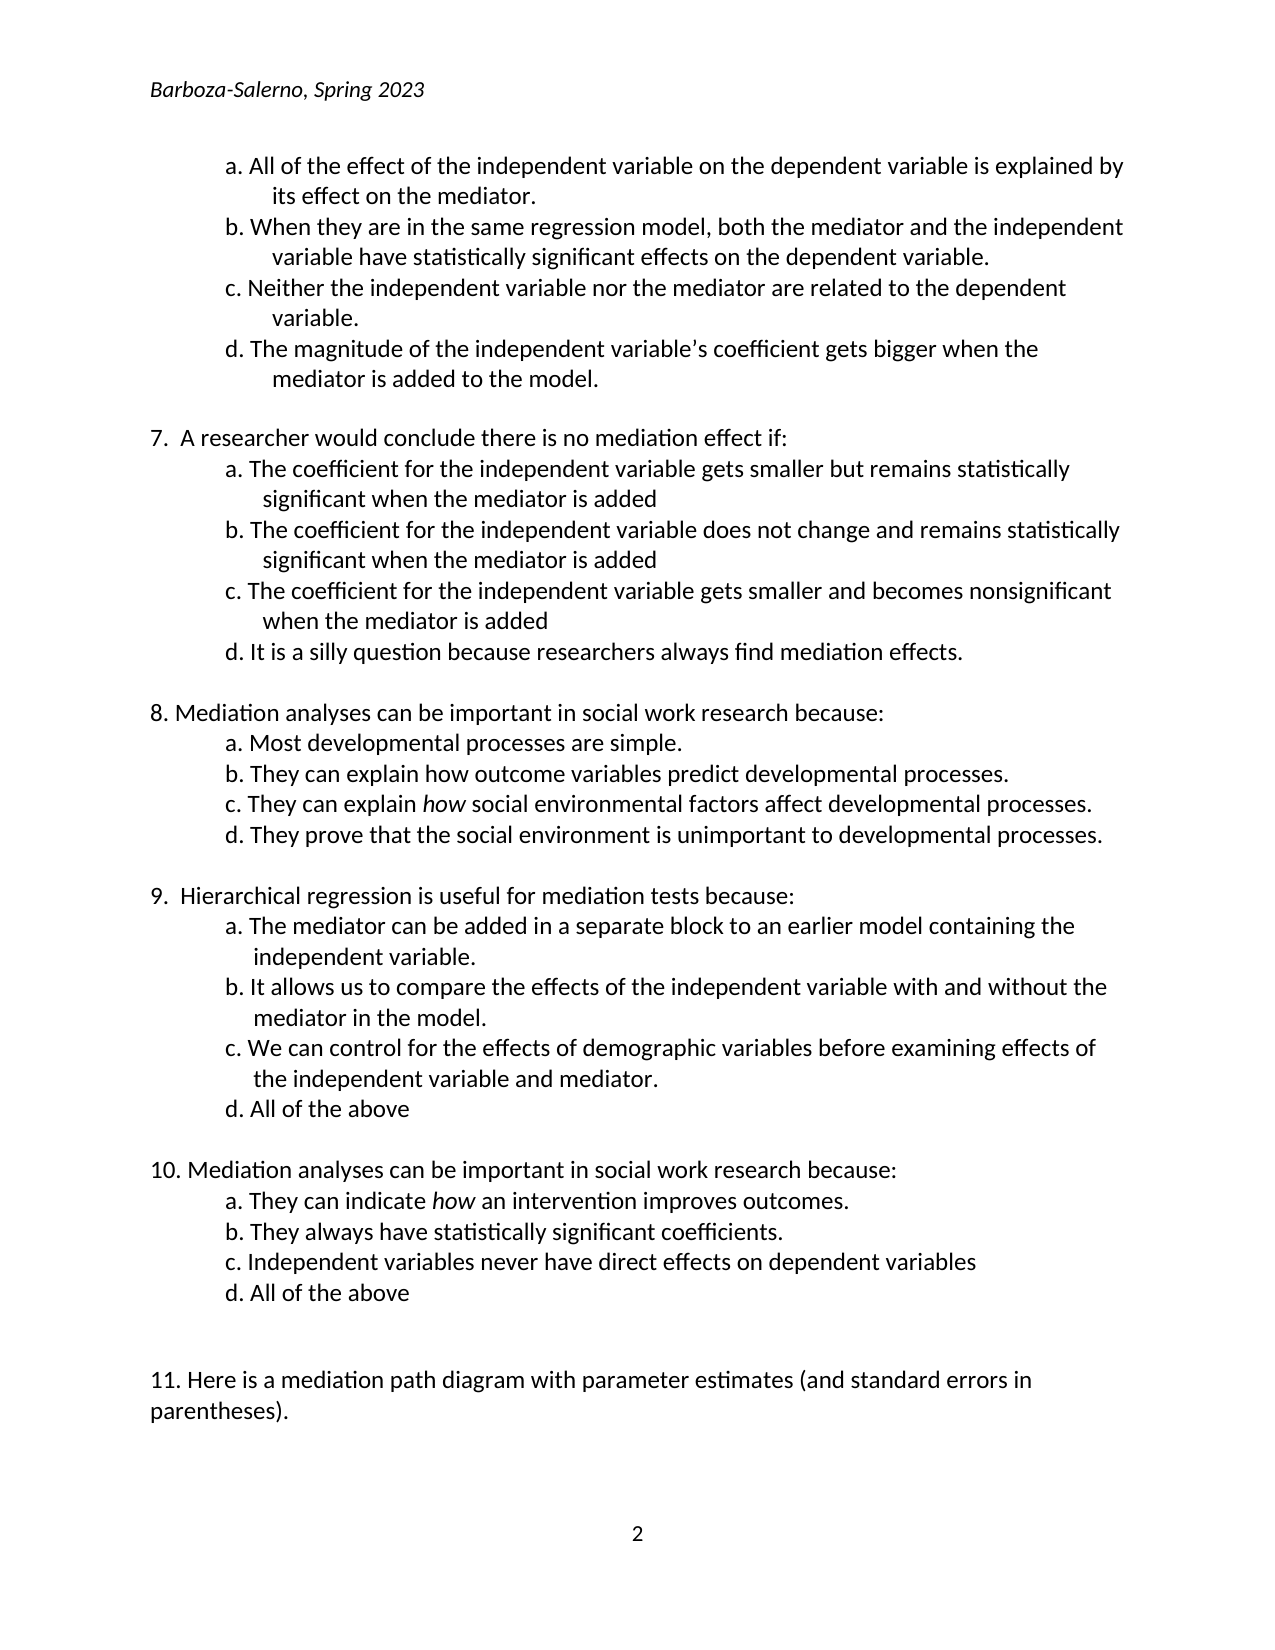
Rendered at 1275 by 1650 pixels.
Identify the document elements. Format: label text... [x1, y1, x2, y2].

text c. We can control for the effects of demographic variables before examining effects of the independent variable and mediator. [225, 1033, 1125, 1094]
text c. Independent variables never have direct effects on dependent variables [150, 1246, 1125, 1277]
text a. The mediator can be added in a separate block to an earlier model containing the independent variable. [225, 911, 1125, 972]
text 11. Here is a mediation path diagram with parameter estimates (and standard errors in parentheses). [150, 1364, 1125, 1487]
text d. It is a silly question because researchers always find mediation effects. [225, 636, 1125, 666]
text 9. Hierarchical regression is useful for mediation tests because: [150, 880, 1125, 911]
text 10. Mediation analyses can be important in social work research because: [150, 1155, 1125, 1185]
text b. It allows us to compare the effects of the independent variable with and without the mediator in the model. [225, 972, 1125, 1033]
text b. The coefficient for the independent variable does not change and remains statistically significant when the mediator is added [225, 514, 1125, 575]
text b. When they are in the same regression model, both the mediator and the independent variable have statistically significant effects on the dependent variable. [225, 211, 1125, 272]
text c. They can explain how social environmental factors affect developmental processes. [150, 788, 1125, 819]
text a. The coefficient for the independent variable gets smaller but remains statistically significant when the mediator is added [225, 453, 1125, 514]
text a. They can indicate how an intervention improves outcomes. [150, 1185, 1125, 1216]
text 8. Mediation analyses can be important in social work research because: [150, 697, 1125, 727]
text c. Neither the independent variable nor the mediator are related to the dependent variable. [225, 272, 1125, 333]
text a. All of the effect of the independent variable on the dependent variable is explained by its effect on the mediator. [225, 150, 1125, 211]
text d. They prove that the social environment is unimportant to developmental processes. [178, 819, 1125, 849]
text 7. A researcher would conclude there is no mediation effect if: [150, 422, 1125, 453]
text c. The coefficient for the independent variable gets smaller and becomes nonsignificant when the mediator is added [225, 575, 1125, 636]
text d. The magnitude of the independent variable’s coefficient gets bigger when the mediator is added to the model. [225, 333, 1125, 394]
text a. Most developmental processes are simple. [150, 727, 1125, 758]
text d. All of the above [225, 1094, 1125, 1124]
text b. They can explain how outcome variables predict developmental processes. [150, 758, 1125, 788]
text d. All of the above [150, 1277, 1125, 1307]
text b. They always have statistically significant coefficients. [150, 1216, 1125, 1246]
